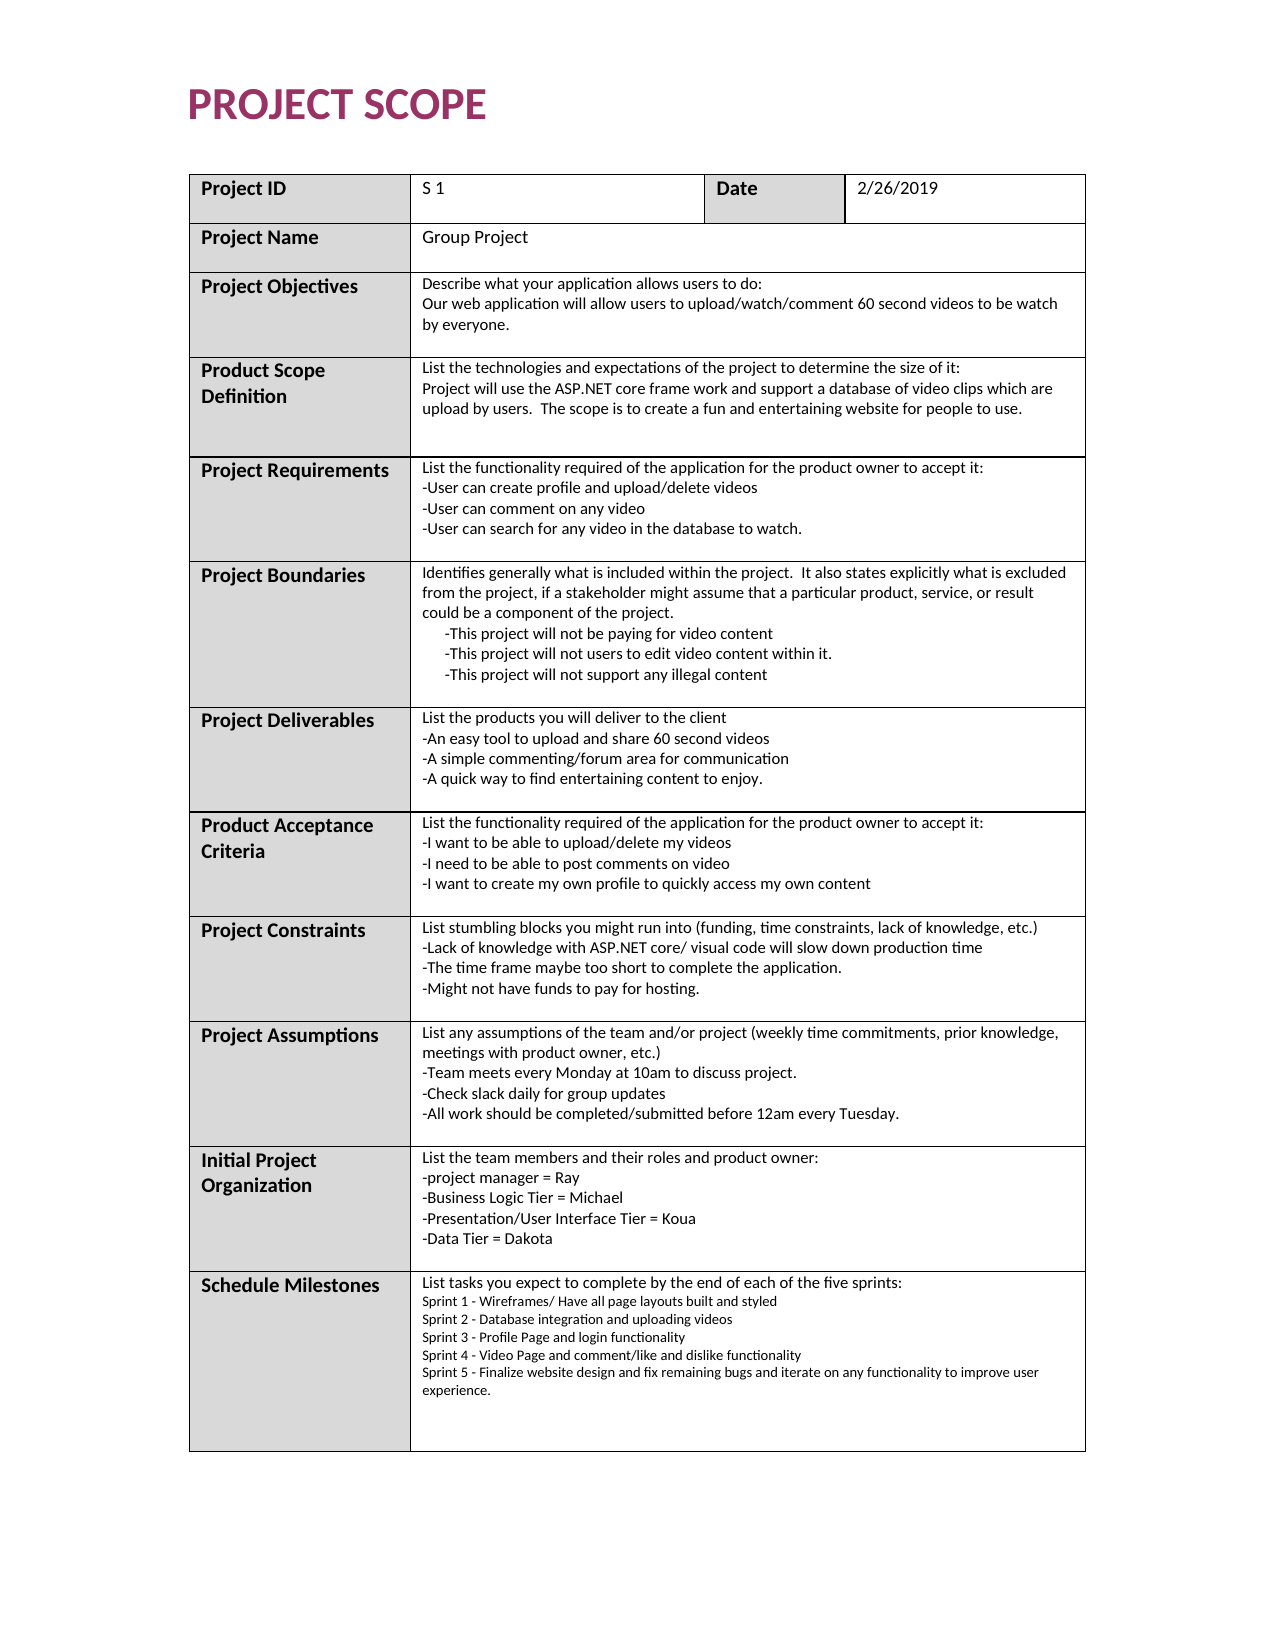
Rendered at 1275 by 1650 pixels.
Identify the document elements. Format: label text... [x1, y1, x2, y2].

table_header 2/26/2019 [846, 175, 1085, 223]
table_cell List the team members and their roles and product owner: -project manager = Ray -Business Logic Tier = Michael -Presentation/User Interface Tier = Koua -Data Tier = Dakota [411, 1147, 1085, 1271]
table_cell List stumbling blocks you might run into (funding, time constraints, lack of knowledge, etc.) -Lack of knowledge with ASP.NET core/ visual code will slow down production time -The time frame maybe too short to complete the application. -Might not have funds to pay for hosting. [411, 917, 1085, 1021]
table_cell Schedule Milestones [190, 1272, 410, 1451]
table_cell Describe what your application allows users to do: Our web application will allow users to upload/watch/comment 60 second videos to be watch by everyone. [411, 273, 1085, 357]
text PROJECT SCOPE [187, 75, 1087, 131]
table_cell Project Constraints [190, 917, 410, 1021]
table_header S 1 [411, 175, 704, 223]
table_cell Project Deliverables [190, 708, 410, 811]
table_cell List tasks you expect to complete by the end of each of the five sprints: Sprint 1 - Wireframes/ Have all page layouts built and styled Sprint 2 - Database integration and uploading videos Sprint 3 - Profile Page and login functionality Sprint 4 - Video Page and comment/like and dislike functionality Sprint 5 - Finalize website design and fix remaining bugs and iterate on any functionality to improve user experience. [411, 1272, 1085, 1451]
table_cell Product Acceptance Criteria [190, 813, 410, 916]
table_cell Initial Project Organization [190, 1147, 410, 1271]
table_cell List the technologies and expectations of the project to determine the size of it: Project will use the ASP.NET core frame work and support a database of video clips which are upload by users. The scope is to create a fun and entertaining website for people to use. [411, 358, 1085, 456]
table_cell Project Requirements [190, 458, 410, 561]
table_cell Project Name [190, 224, 410, 272]
table_cell Project Objectives [190, 273, 410, 357]
table_header Project ID [190, 175, 410, 223]
table_cell Project Boundaries [190, 562, 410, 707]
table_cell Identifies generally what is included within the project. It also states explicitly what is excluded from the project, if a stakeholder might assume that a particular product, service, or result could be a component of the project. -This project will not be paying for video content -This project will not users to edit video content within it. -This project will not support any illegal content [411, 562, 1085, 707]
table_header Date [705, 175, 844, 223]
table_cell Product Scope Definition [190, 358, 410, 456]
table_cell List any assumptions of the team and/or project (weekly time commitments, prior knowledge, meetings with product owner, etc.) -Team meets every Monday at 10am to discuss project. -Check slack daily for group updates -All work should be completed/submitted before 12am every Tuesday. [411, 1022, 1085, 1146]
table_cell List the functionality required of the application for the product owner to accept it: -I want to be able to upload/delete my videos -I need to be able to post comments on video -I want to create my own profile to quickly access my own content [411, 813, 1085, 916]
table_cell Group Project [411, 224, 1085, 272]
table_cell Project Assumptions [190, 1022, 410, 1146]
table_cell List the functionality required of the application for the product owner to accept it: -User can create profile and upload/delete videos -User can comment on any video -User can search for any video in the database to watch. [411, 458, 1085, 561]
table_cell List the products you will deliver to the client -An easy tool to upload and share 60 second videos -A simple commenting/forum area for communication -A quick way to find entertaining content to enjoy. [411, 708, 1085, 811]
